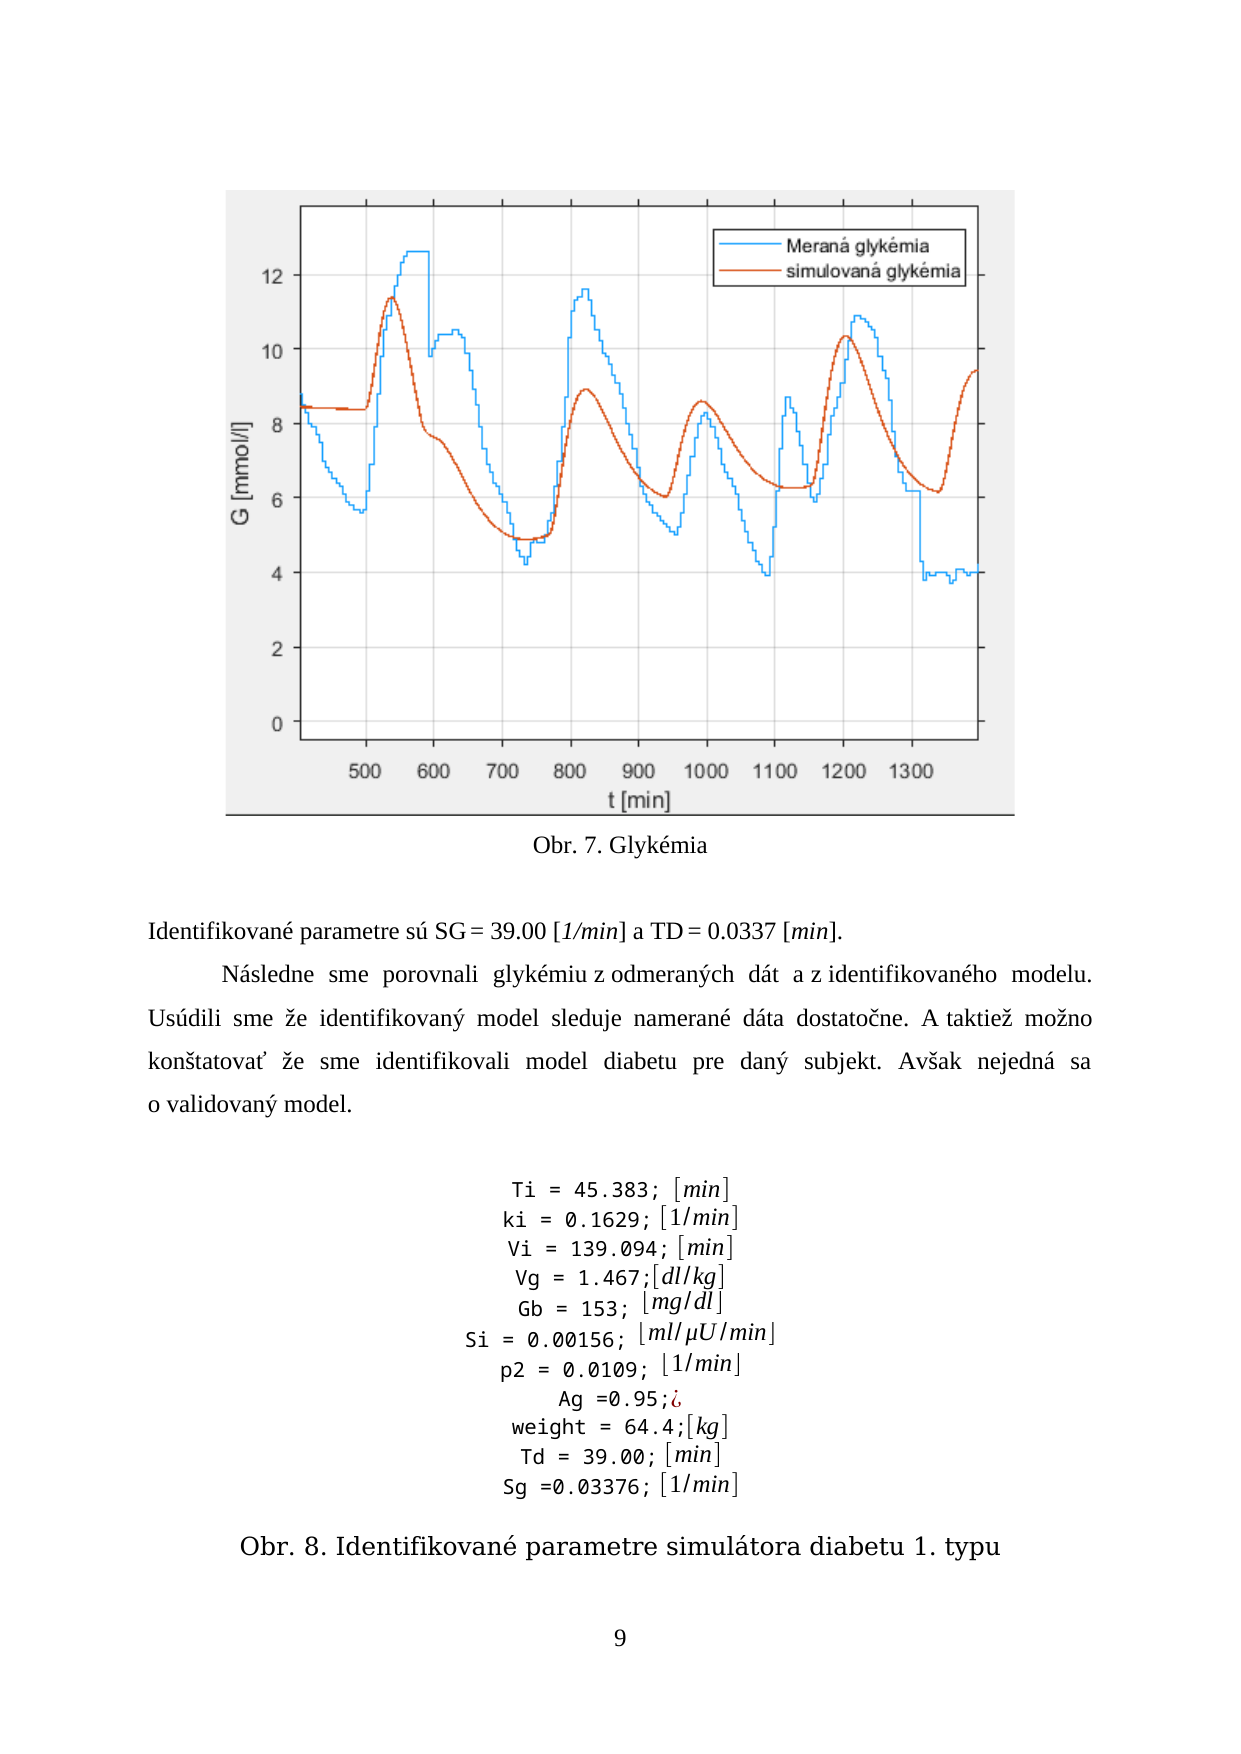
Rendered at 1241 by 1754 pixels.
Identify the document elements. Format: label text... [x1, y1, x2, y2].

text p2 = 0.0109; [148, 1353, 1093, 1384]
text Vg = 1.467; [148, 1263, 1093, 1291]
text Si = 0.00156; [148, 1322, 1093, 1353]
text Obr. 8. Identifikované parametre simulátora diabetu 1. typu [148, 1530, 1093, 1560]
text Sg =0.03376; [148, 1471, 1093, 1500]
text Gb = 153; [148, 1291, 1093, 1322]
text ki = 0.1629; [148, 1204, 1093, 1233]
text Td = 39.00; [148, 1441, 1093, 1471]
text Obr. 7. Glykémia [148, 830, 1093, 859]
text Ti = 45.383; [148, 1175, 1093, 1204]
text Ag =0.95; [148, 1384, 1093, 1412]
picture [225, 190, 1015, 816]
text Vi = 139.094; [148, 1233, 1093, 1263]
text weight = 64.4; [148, 1412, 1093, 1441]
text Následne sme porovnali glykémiu z odmeraných dát a z identifikovaného modelu. Usúdili sme že identifikovaný model sleduje namerané dáta dostatočne. A taktiež možno konštatovať že sme identifikovali model diabetu pre daný subjekt. Avšak nejedná sa o validovaný model. [148, 959, 1093, 1118]
text Identifikované parametre sú SG = 39.00 [1/min] a TD = 0.0337 [min]. [148, 916, 1093, 945]
